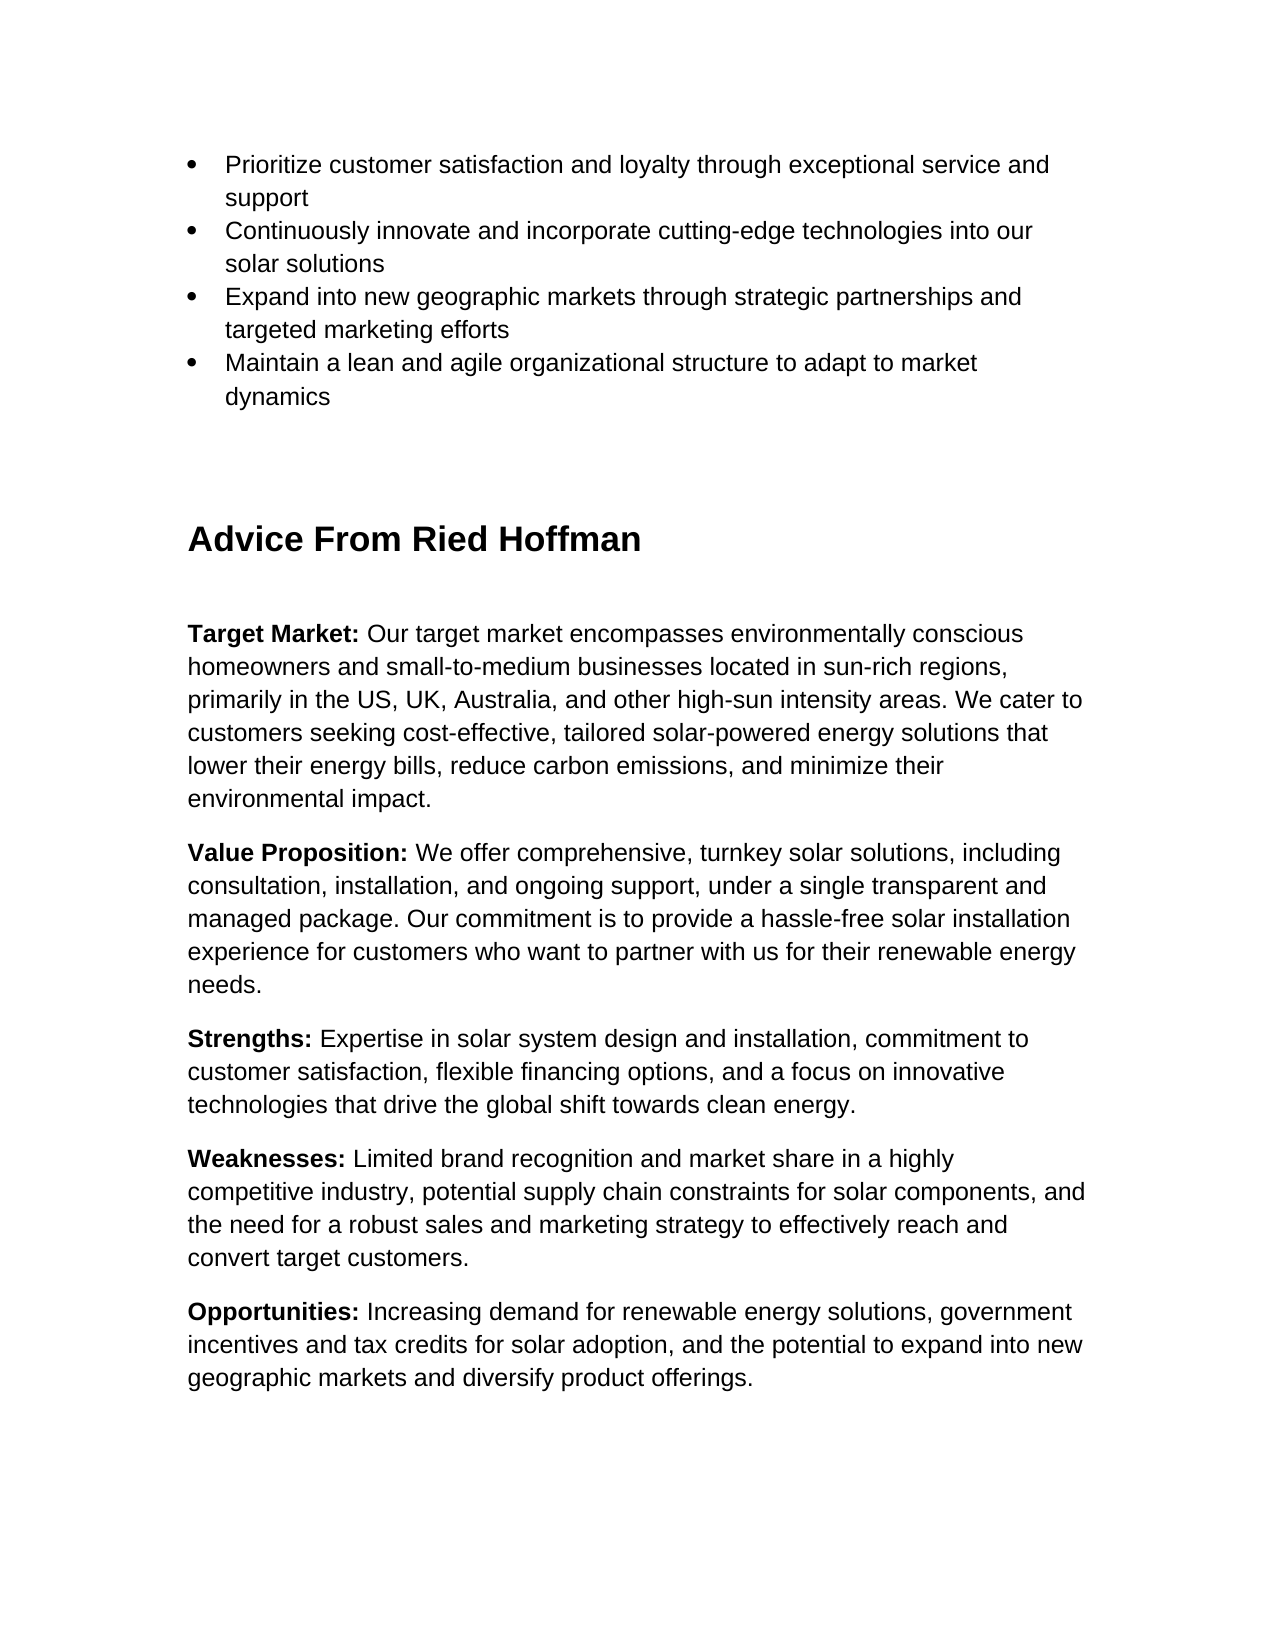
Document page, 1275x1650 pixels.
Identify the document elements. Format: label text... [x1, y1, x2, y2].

text Target Market: Our target market encompasses environmentally conscious homeowners and small-to-medium businesses located in sun-rich regions, primarily in the US, UK, Australia, and other high-sun intensity areas. We cater to customers seeking cost-effective, tailored solar-powered energy solutions that lower their energy bills, reduce carbon emissions, and minimize their environmental impact. [187, 619, 1087, 813]
text Weaknesses: Limited brand recognition and market share in a highly competitive industry, potential supply chain constraints for solar components, and the need for a robust sales and marketing strategy to effectively reach and convert target customers. [187, 1144, 1087, 1272]
subtitle Advice From Ried Hoffman [187, 518, 1087, 559]
text Value Proposition: We offer comprehensive, turnkey solar solutions, including consultation, installation, and ongoing support, under a single transparent and managed package. Our commitment is to provide a hassle-free solar installation experience for customers who want to partner with us for their renewable energy needs. [187, 838, 1087, 999]
text Strengths: Expertise in solar system design and installation, commitment to customer satisfaction, flexible financing options, and a focus on innovative technologies that drive the global shift towards clean energy. [187, 1024, 1087, 1119]
list Expand into new geographic markets through strategic partnerships and targeted marketing efforts [187, 282, 1087, 344]
text Opportunities: Increasing demand for renewable energy solutions, government incentives and tax credits for solar adoption, and the potential to expand into new geographic markets and diversify product offerings. [187, 1297, 1087, 1392]
list Continuously innovate and incorporate cutting-edge technologies into our solar solutions [187, 216, 1087, 278]
list Maintain a lean and agile organizational structure to adapt to market dynamics [187, 348, 1087, 410]
list Prioritize customer satisfaction and loyalty through exceptional service and support [187, 150, 1087, 212]
